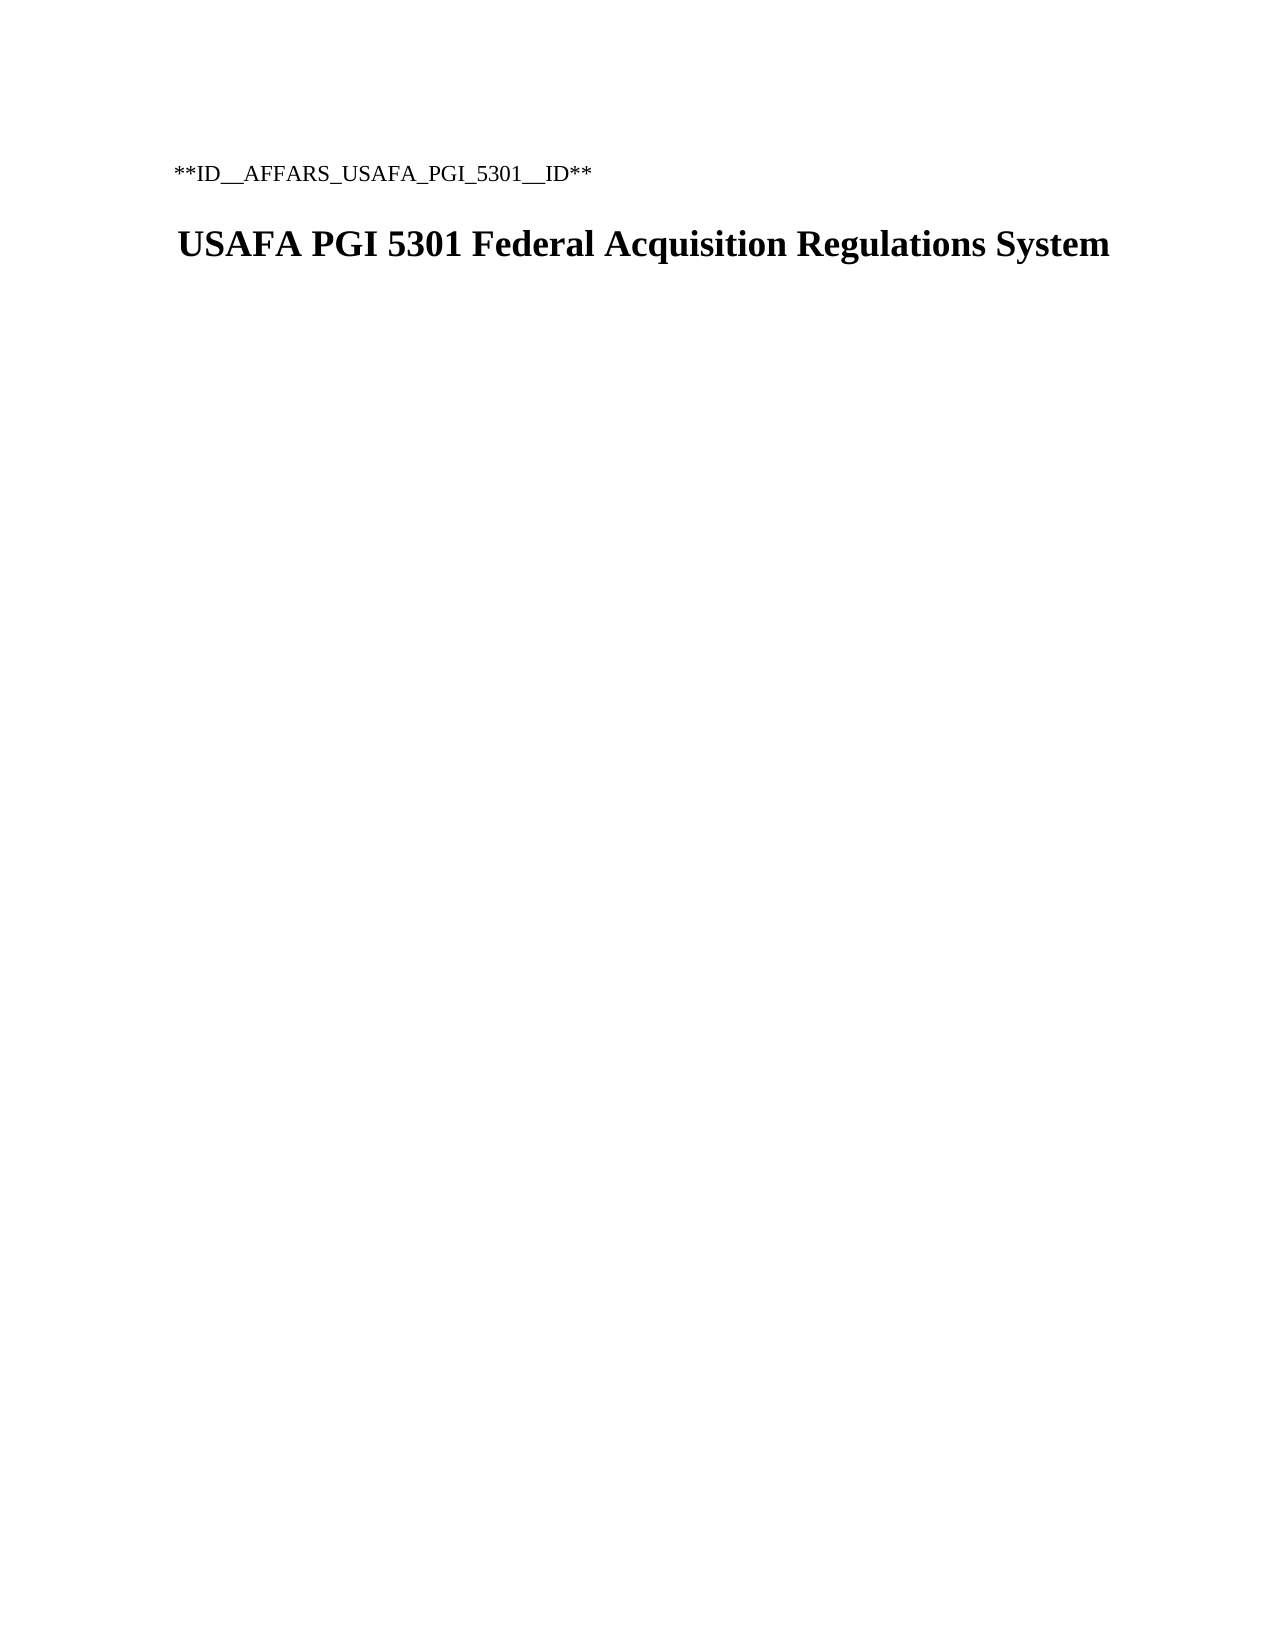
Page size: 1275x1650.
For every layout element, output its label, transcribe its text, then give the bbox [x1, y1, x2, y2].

text **ID__AFFARS_USAFA_PGI_5301__ID** [163, 150, 1135, 197]
subtitle USAFA PGI 5301 Federal Acquisition Regulations System [162, 222, 1125, 265]
